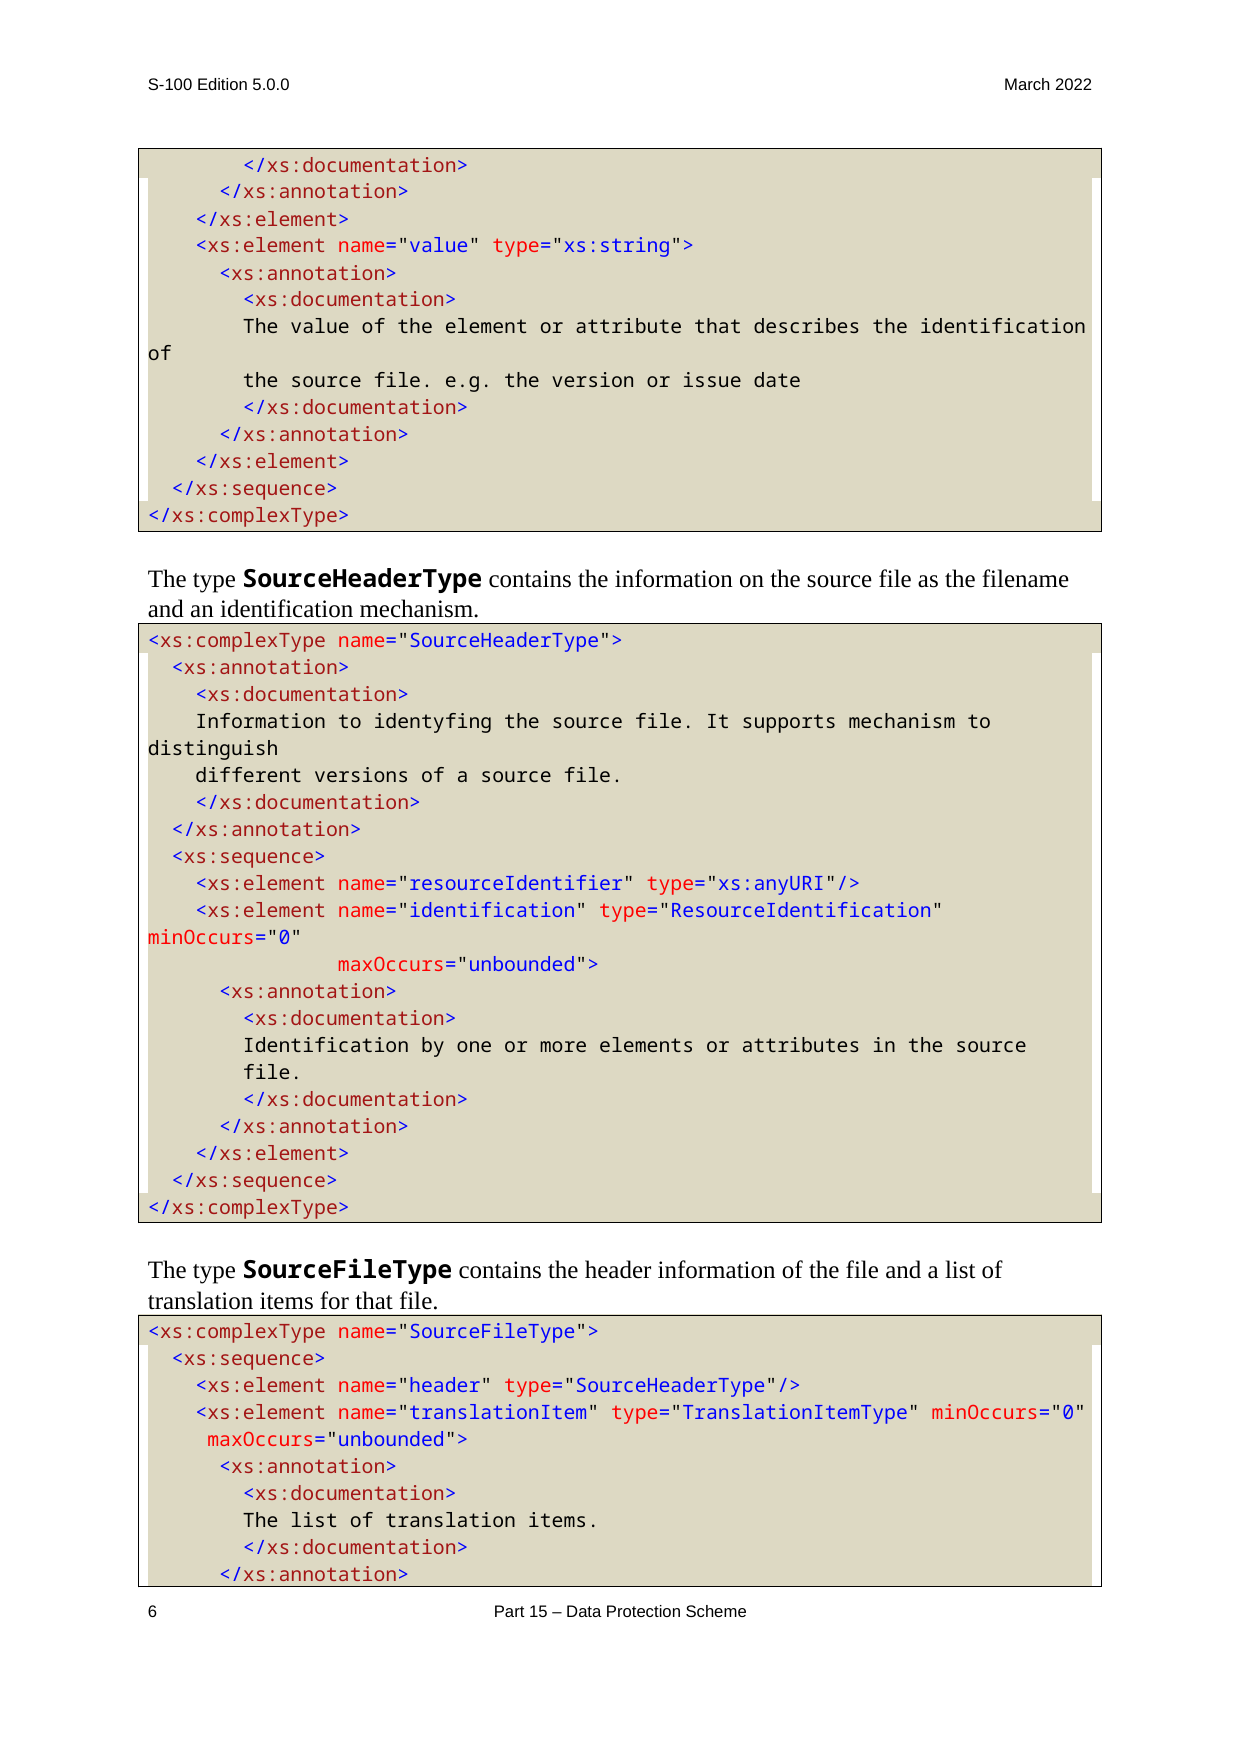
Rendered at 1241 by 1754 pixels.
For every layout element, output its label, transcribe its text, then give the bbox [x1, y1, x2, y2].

text The type SourceHeaderType contains the information on the source file as the filename and an identification mechanism. [148, 560, 1092, 623]
text </xs:documentation> [148, 394, 1092, 421]
text <xs:element name="header" type="SourceHeaderType"/> [148, 1372, 1092, 1399]
text <xs:element name="resourceIdentifier" type="xs:anyURI"/> [148, 869, 1092, 896]
text <xs:annotation> [148, 653, 1092, 680]
text Information to identyfing the source file. It supports mechanism to distinguish [148, 707, 1092, 761]
text <xs:complexType name="SourceHeaderType"> [139, 624, 1101, 653]
text </xs:element> [148, 205, 1092, 232]
text </xs:annotation> [148, 815, 1092, 842]
text </xs:element> [148, 448, 1092, 474]
text </xs:element> [148, 1139, 1092, 1166]
text </xs:documentation> [148, 788, 1092, 815]
text different versions of a source file. [148, 761, 1092, 788]
text <xs:documentation> [148, 680, 1092, 707]
text <xs:annotation> [148, 1453, 1092, 1479]
text </xs:documentation> [148, 1085, 1092, 1112]
text The list of translation items. [148, 1507, 1092, 1533]
text </xs:annotation> [148, 421, 1092, 448]
text <xs:element name="identification" type="ResourceIdentification" minOccurs="0" [148, 896, 1092, 950]
text </xs:documentation> [139, 149, 1101, 178]
text maxOccurs="unbounded"> [148, 950, 1092, 977]
text <xs:element name="value" type="xs:string"> [148, 232, 1092, 259]
text </xs:complexType> [139, 498, 1101, 531]
text Identification by one or more elements or attributes in the source [148, 1031, 1092, 1058]
text <xs:sequence> [148, 842, 1092, 869]
text </xs:sequence> [148, 474, 1092, 498]
text </xs:annotation> [148, 178, 1092, 205]
text file. [148, 1058, 1092, 1085]
text maxOccurs="unbounded"> [148, 1426, 1092, 1453]
text <xs:element name="translationItem" type="TranslationItemType" minOccurs="0" [148, 1399, 1092, 1426]
text </xs:annotation> [148, 1112, 1092, 1139]
text <xs:annotation> [148, 259, 1092, 286]
text <xs:documentation> [148, 1479, 1092, 1507]
text <xs:sequence> [148, 1345, 1092, 1372]
text The type SourceFileType contains the header information of the file and a list of translation items for that file. [148, 1252, 1092, 1314]
text <xs:documentation> [148, 1004, 1092, 1031]
text </xs:complexType> [139, 1190, 1101, 1222]
text </xs:sequence> [148, 1166, 1092, 1190]
text <xs:documentation> [148, 286, 1092, 313]
text </xs:documentation> [148, 1533, 1092, 1561]
text <xs:complexType name="SourceFileType"> [139, 1316, 1101, 1345]
text The value of the element or attribute that describes the identification of [148, 313, 1092, 367]
text </xs:annotation> [148, 1561, 1092, 1586]
text the source file. e.g. the version or issue date [148, 367, 1092, 394]
text <xs:annotation> [148, 977, 1092, 1004]
